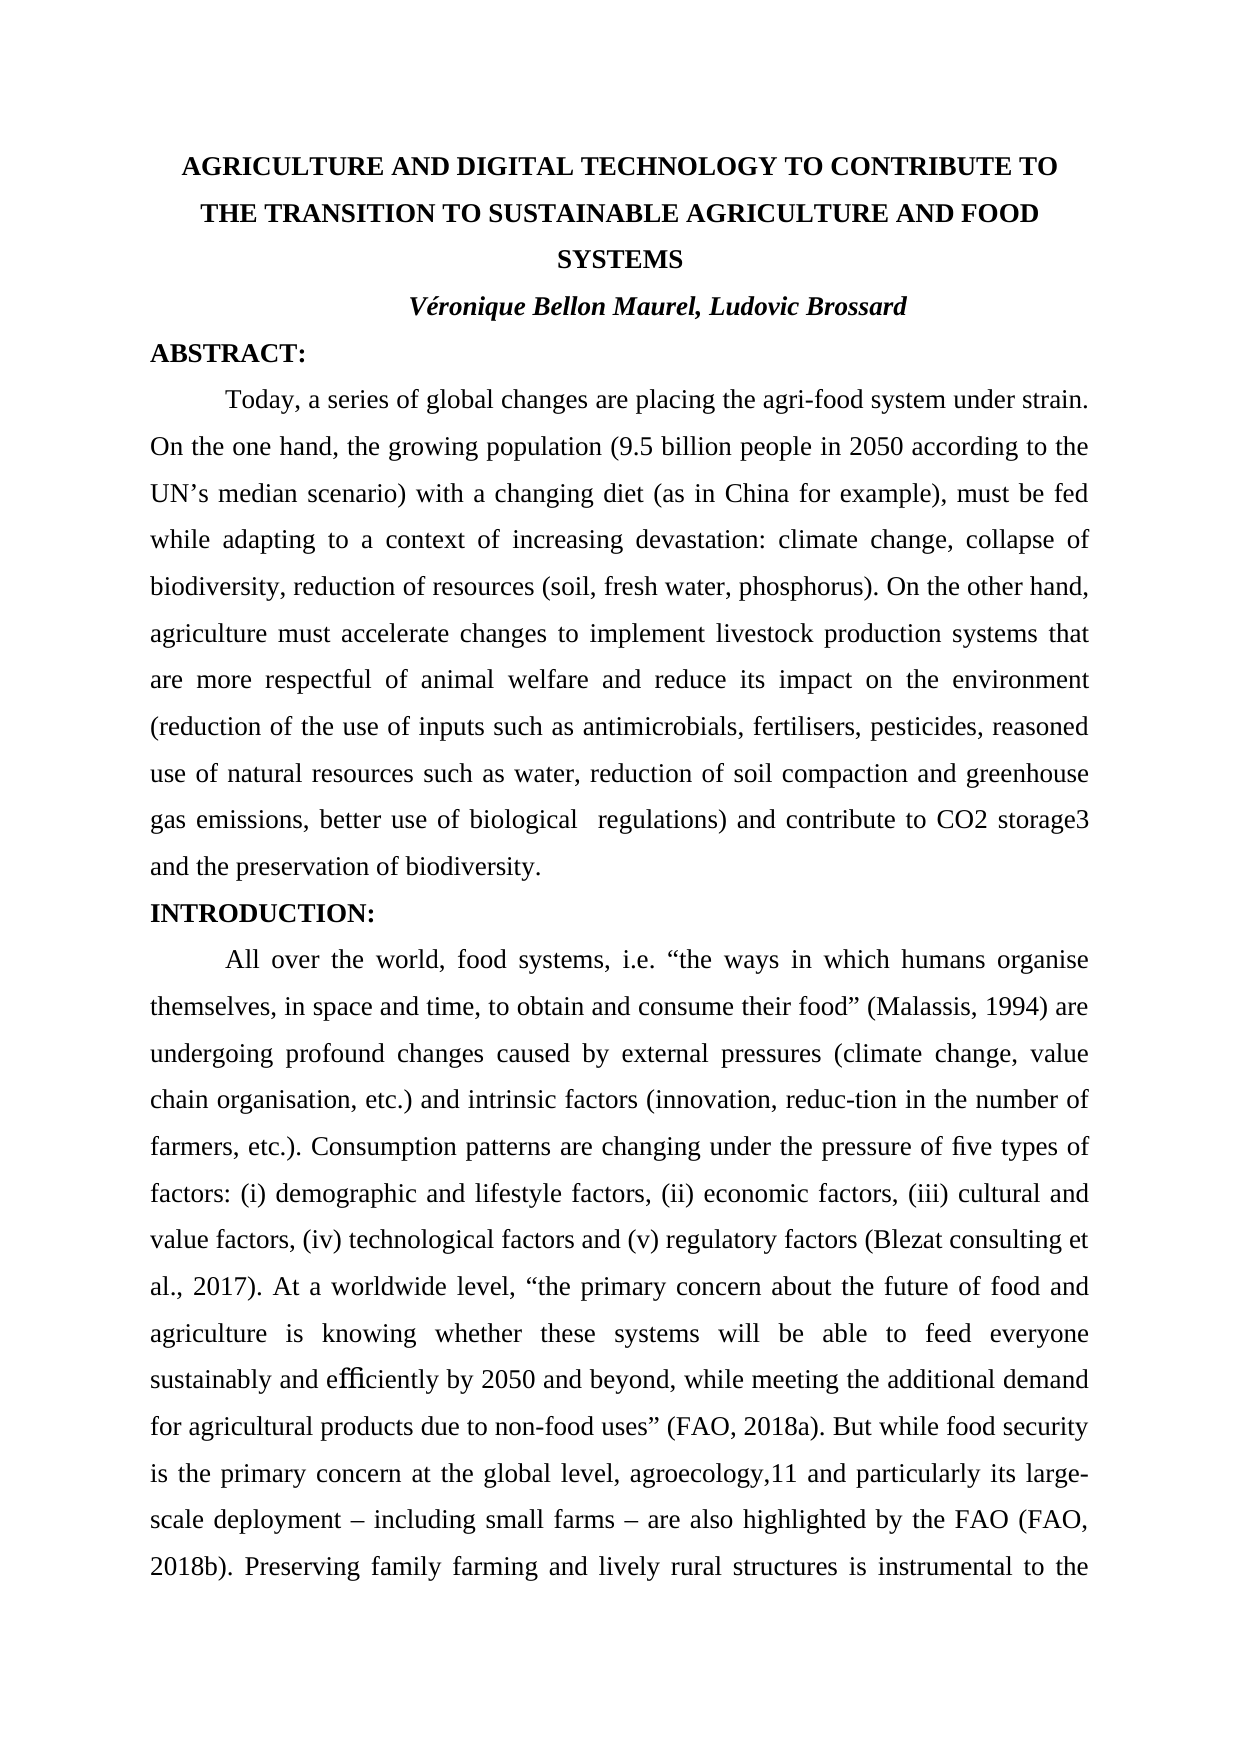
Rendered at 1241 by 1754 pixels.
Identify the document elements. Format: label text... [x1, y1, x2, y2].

text INTRODUCTION: [150, 897, 1090, 928]
text Today, a series of global changes are placing the agri-food system under strain. On the one hand, the growing population (9.5 billion people in 2050 according to the UN’s median scenario) with a changing diet (as in China for example), must be fed while adapting to a context of increasing devastation: climate change, collapse of biodiversity, reduction of resources (soil, fresh water, phosphorus). On the other hand, agriculture must accelerate changes to implement livestock production systems that are more respectful of animal welfare and reduce its impact on the environment (reduction of the use of inputs such as antimicrobials, fertilisers, pesticides, reasoned use of natural resources such as water, reduction of soil compaction and greenhouse gas emissions, better use of biological regulations) and contribute to CO2 storage3 and the preservation of biodiversity. [150, 383, 1090, 881]
text Véronique Bellon Maurel, Ludovic Brossard [150, 290, 1090, 321]
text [150, 943, 1090, 1581]
text ABSTRACT: [150, 337, 1090, 368]
text AGRICULTURE AND DIGITAL TECHNOLOGY TO CONTRIBUTE TO THE TRANSITION TO SUSTAINABLE AGRICULTURE AND FOOD SYSTEMS [150, 150, 1090, 274]
